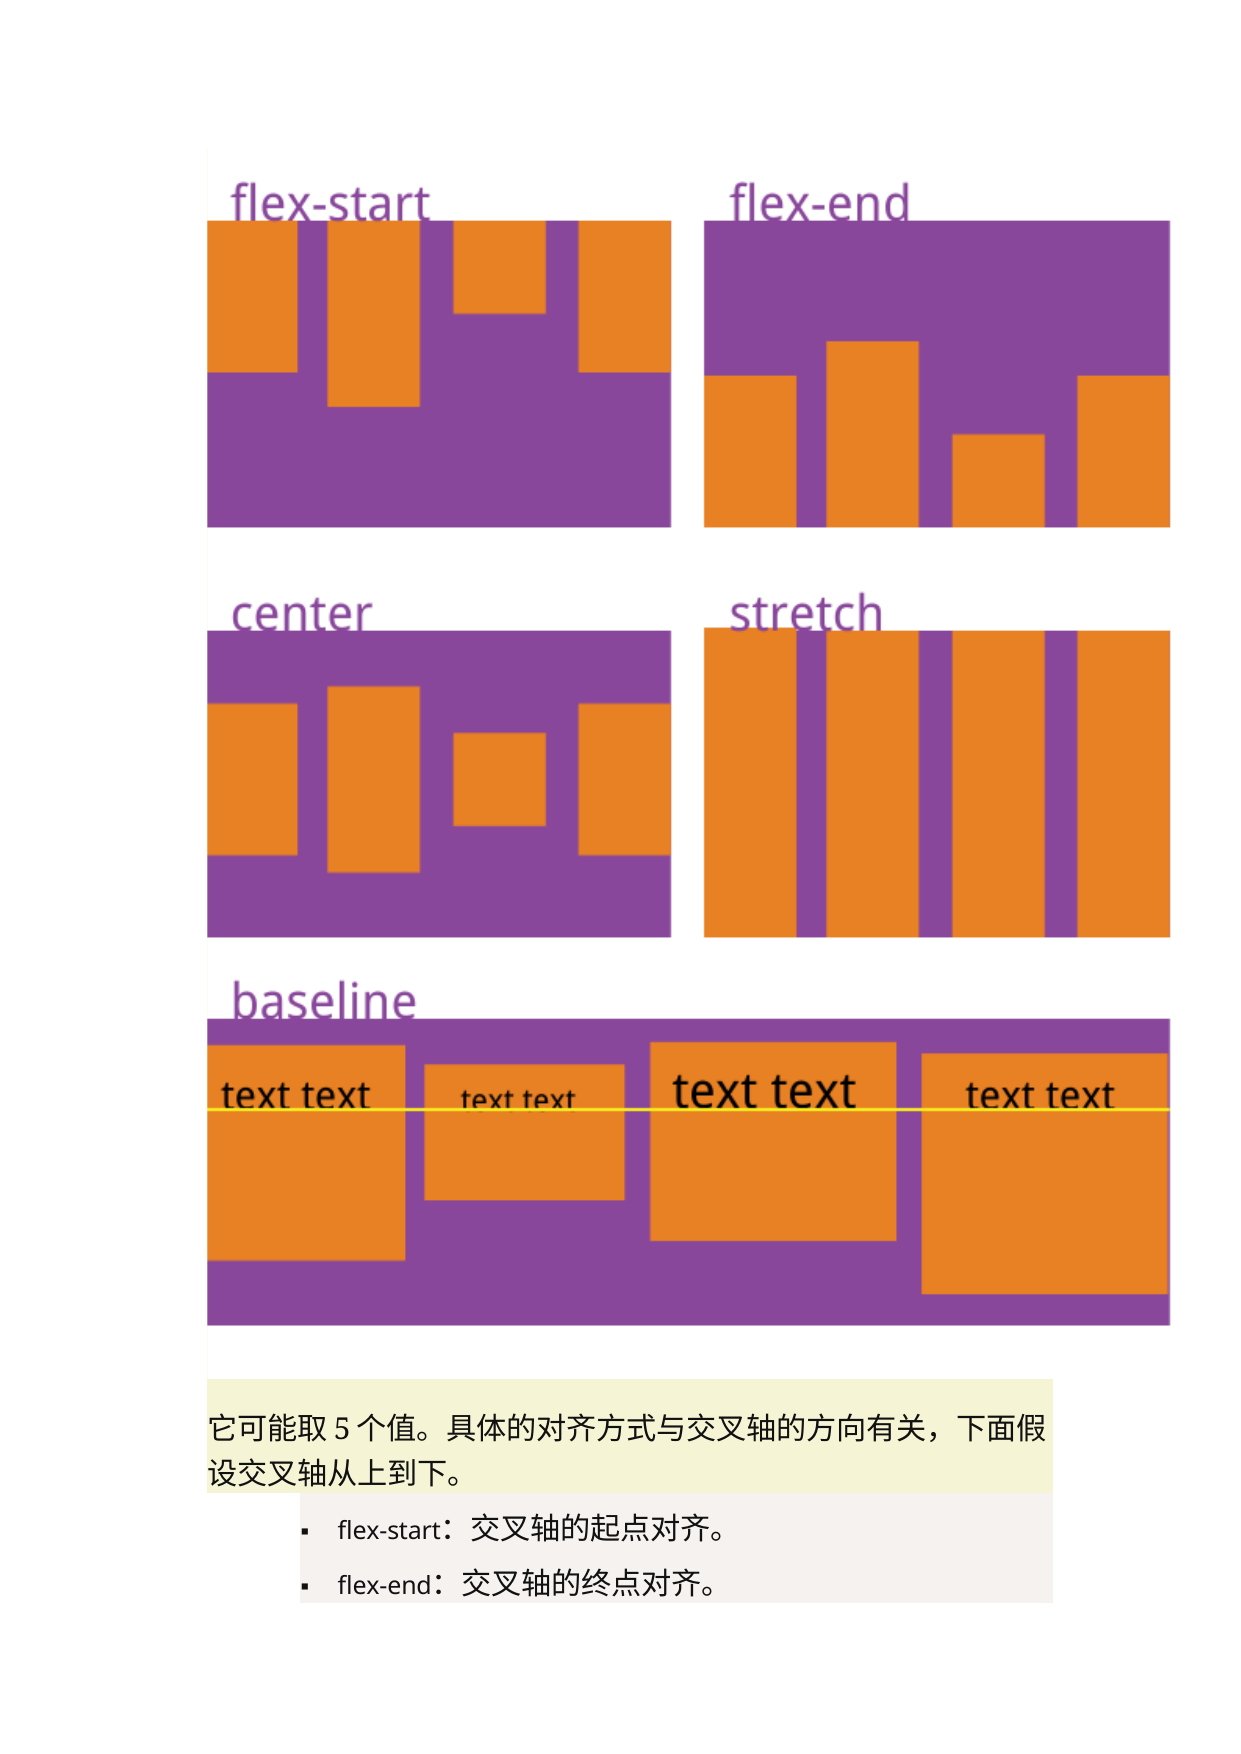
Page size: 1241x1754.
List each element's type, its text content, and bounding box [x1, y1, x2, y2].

list flex-end：交叉轴的终点对齐。 [300, 1548, 1053, 1603]
list flex-start：交叉轴的起点对齐。 [300, 1493, 1053, 1548]
picture [207, 150, 1172, 1379]
text 它可能取5个值。具体的对齐方式与交叉轴的方向有关，下面假设交叉轴从上到下。 [207, 1403, 1053, 1493]
